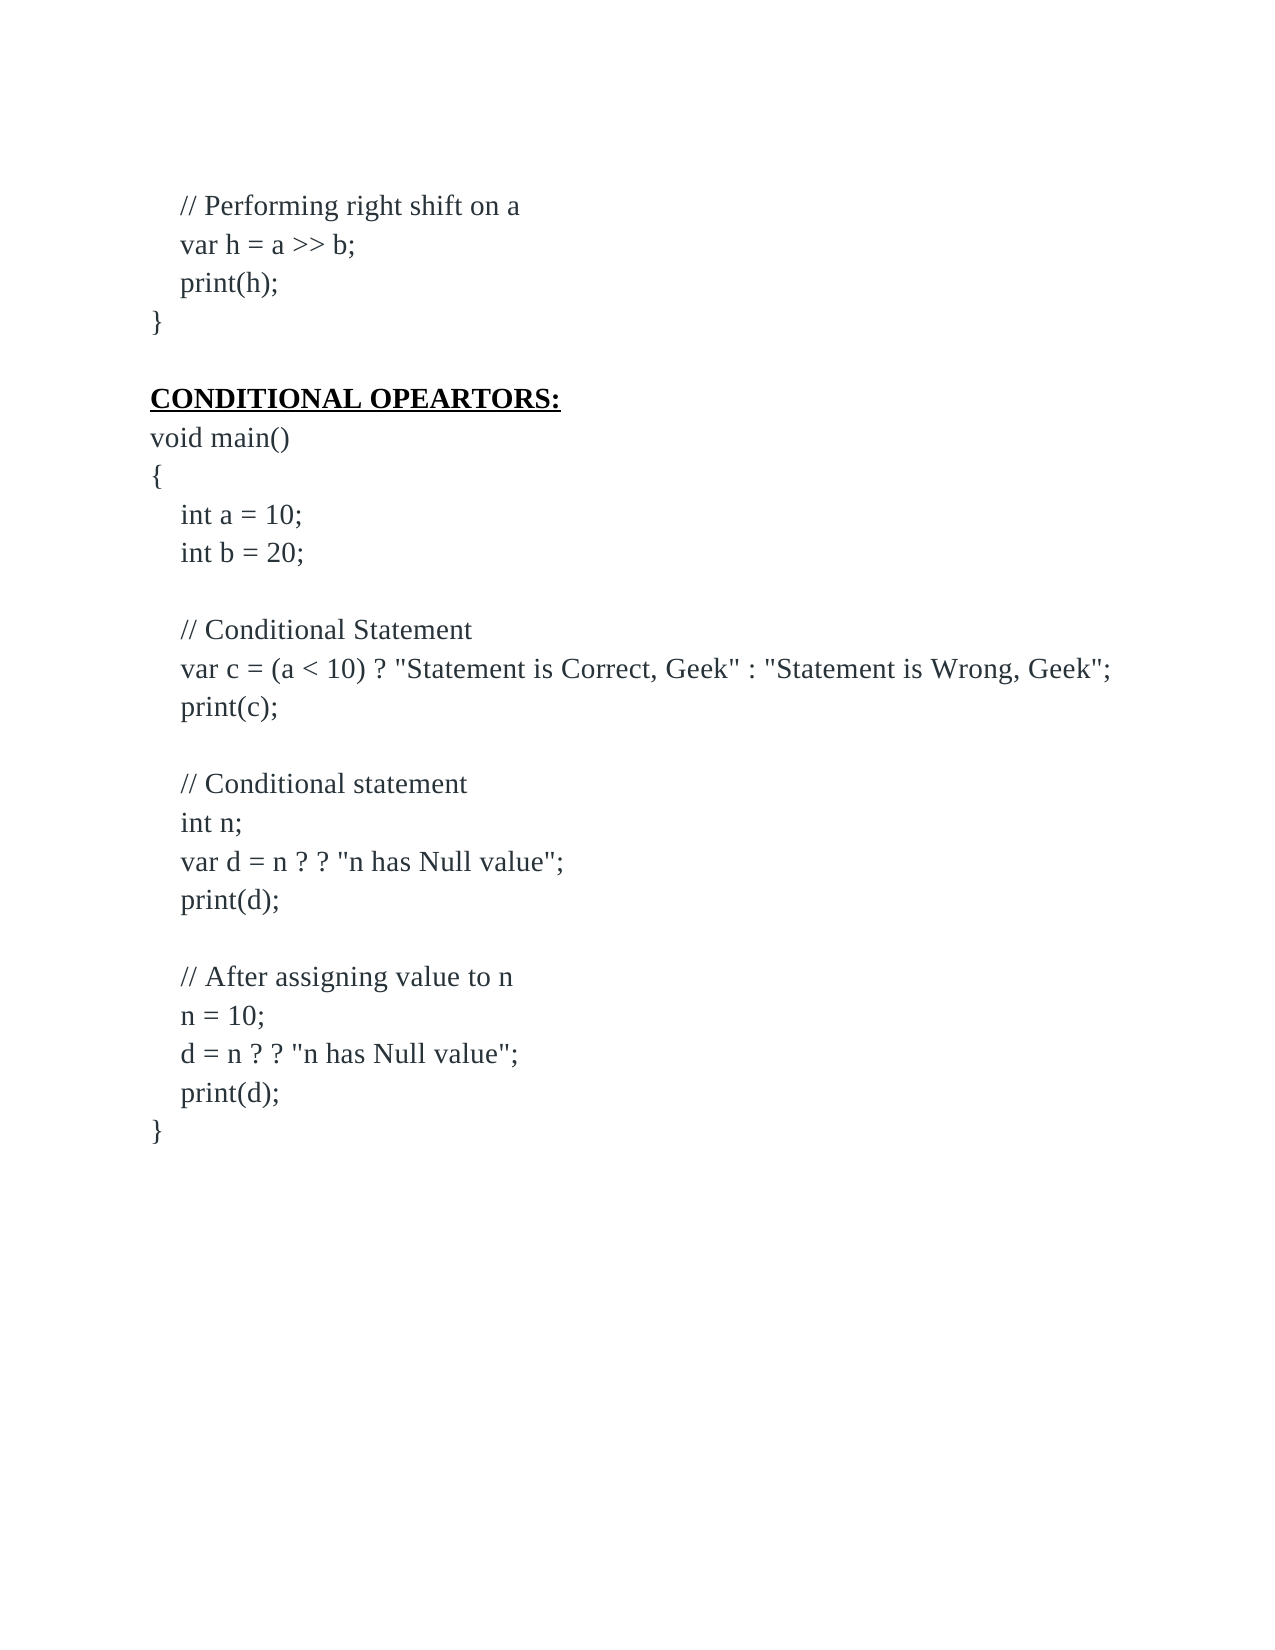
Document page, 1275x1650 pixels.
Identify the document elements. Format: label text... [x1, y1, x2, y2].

text // After assigning value to n [150, 959, 1125, 993]
text d = n ? ? "n has Null value"; [150, 1036, 1125, 1070]
text int n; [150, 805, 1125, 839]
text } [150, 1113, 1125, 1147]
text // Conditional Statement [150, 612, 1125, 646]
text } [150, 304, 1125, 338]
text void main() [150, 420, 1125, 453]
text { [150, 458, 1125, 492]
text print(h); [150, 266, 1125, 299]
text // Conditional statement [150, 767, 1125, 800]
text CONDITIONAL OPEARTORS: [150, 381, 1125, 415]
text print(d); [150, 882, 1125, 916]
text var d = n ? ? "n has Null value"; [150, 844, 1125, 877]
text n = 10; [150, 998, 1125, 1031]
text int b = 20; [150, 535, 1125, 569]
text var c = (a < 10) ? "Statement is Correct, Geek" : "Statement is Wrong, Geek"; [150, 651, 1125, 684]
text print(d); [150, 1075, 1125, 1108]
text int a = 10; [150, 497, 1125, 530]
text print(c); [150, 689, 1125, 723]
text // Performing right shift on a [150, 188, 1125, 222]
text var h = a >> b; [150, 227, 1125, 261]
